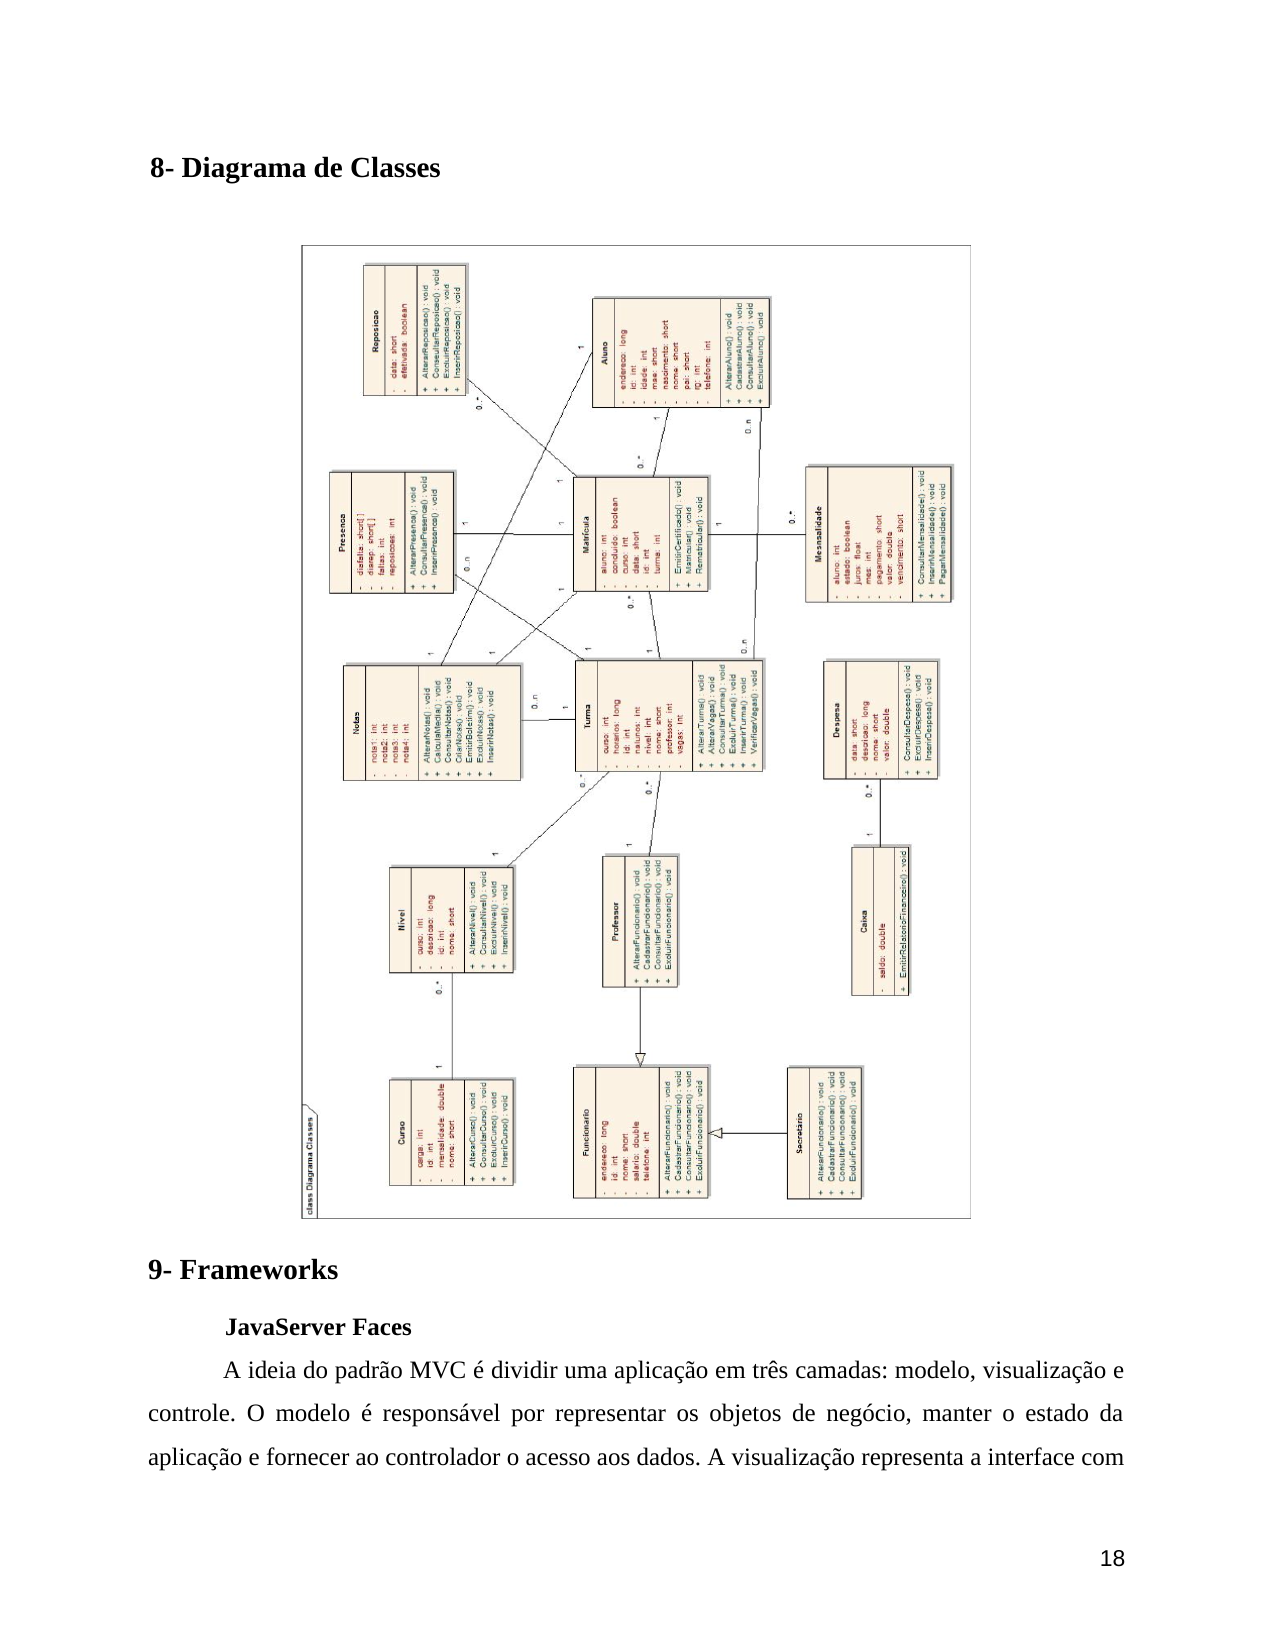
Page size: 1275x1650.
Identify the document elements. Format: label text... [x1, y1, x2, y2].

text JavaServer Faces [223, 1312, 1125, 1341]
text 9- Frameworks [148, 1252, 1125, 1286]
text 8- Diagrama de Classes [150, 150, 1125, 183]
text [148, 1355, 1125, 1470]
picture [301, 246, 971, 1219]
